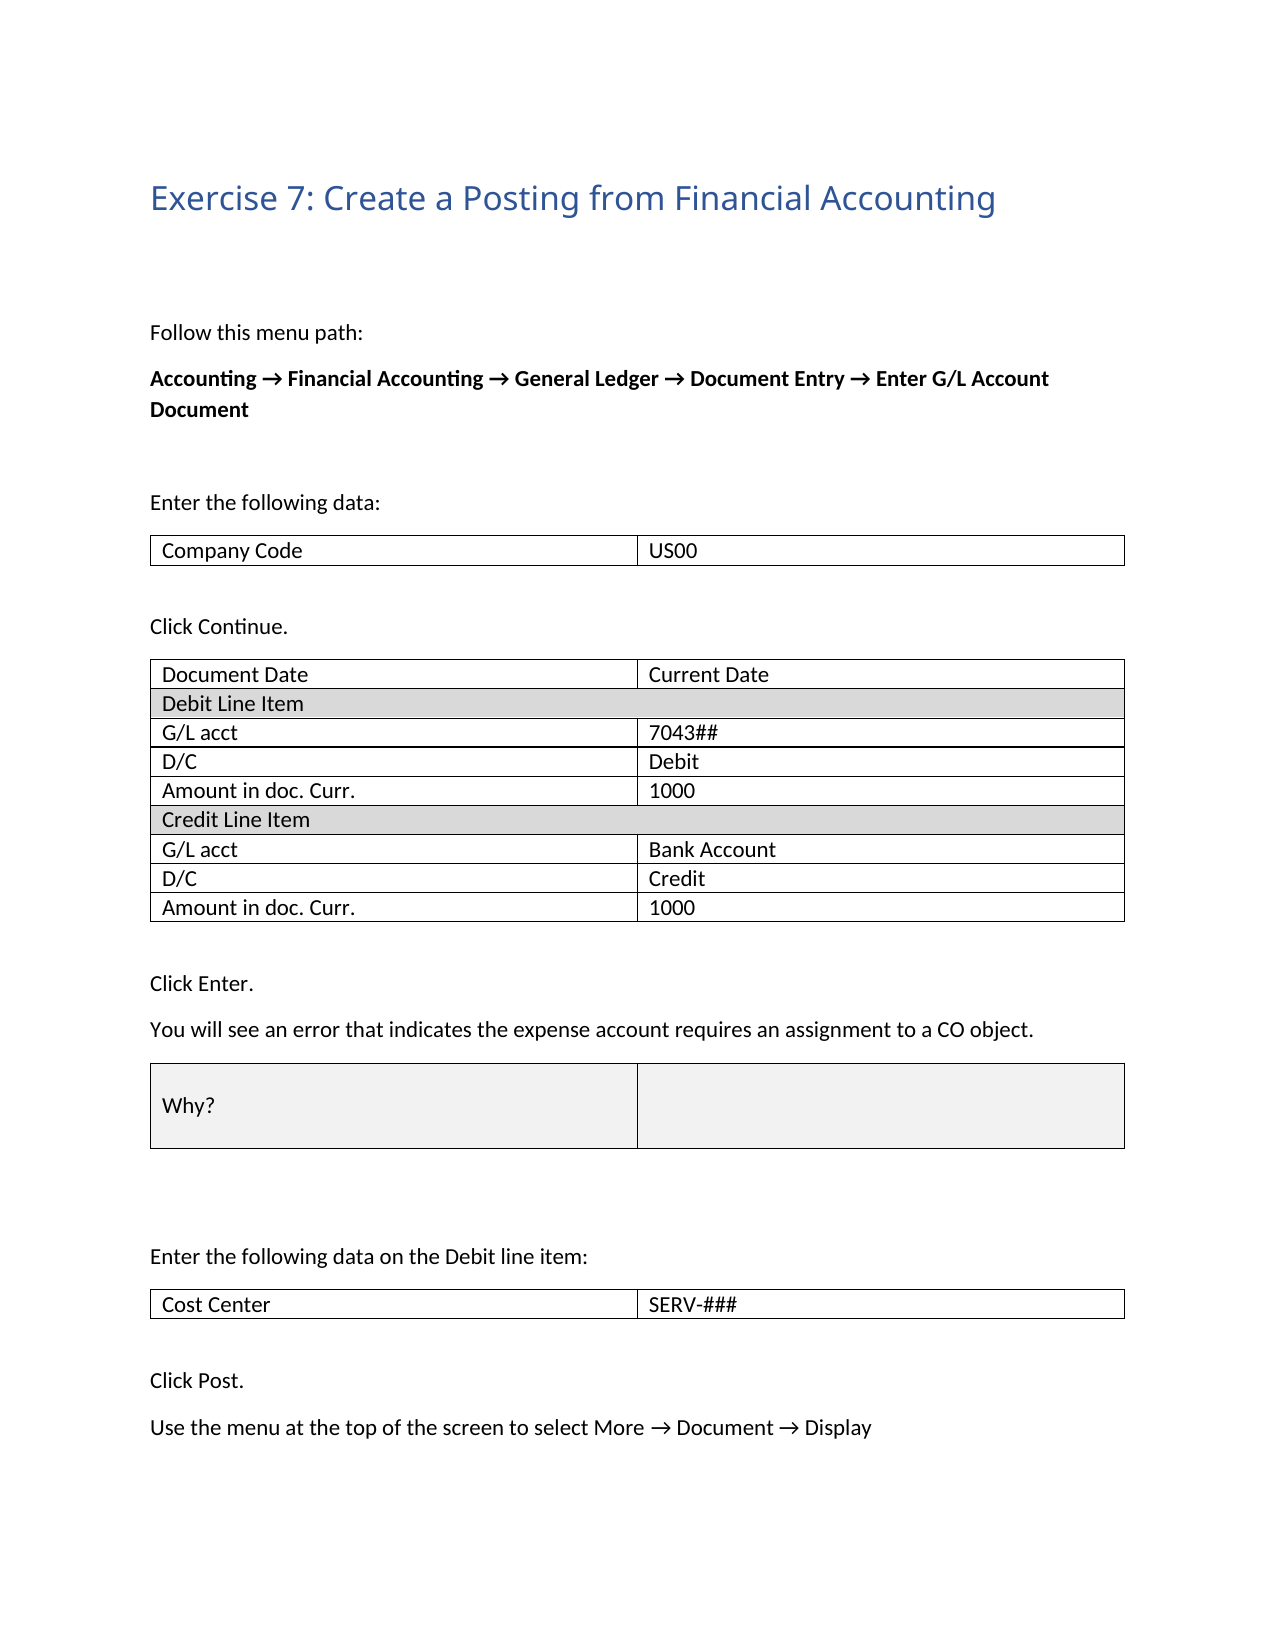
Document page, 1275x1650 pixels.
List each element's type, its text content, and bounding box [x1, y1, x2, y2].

table_header Current Date [638, 660, 1124, 688]
table_cell Bank Account [638, 835, 1124, 863]
text Enter the following data on the Debit line item: [150, 1242, 1125, 1270]
table_header [638, 1064, 1124, 1148]
table_cell Debit Line Item [151, 689, 1124, 717]
text Enter the following data: [150, 488, 1125, 517]
text Click Post. [150, 1366, 1125, 1394]
text Accounting → Financial Accounting → General Ledger → Document Entry → Enter G/L Account Document [150, 364, 1125, 423]
text Follow this menu path: [150, 318, 1125, 346]
table_cell D/C [151, 748, 637, 776]
table_header Document Date [151, 660, 637, 688]
table_cell Credit [638, 864, 1124, 892]
table_header SERV-### [638, 1290, 1124, 1318]
text Use the menu at the top of the screen to select More → Document → Display [150, 1413, 1125, 1441]
table_cell Credit Line Item [151, 806, 1124, 834]
table_cell D/C [151, 864, 637, 892]
table_cell G/L acct [151, 835, 637, 863]
table_cell 1000 [638, 777, 1124, 804]
text Click Continue. [150, 612, 1125, 640]
table_header Cost Center [151, 1290, 637, 1318]
table_cell Amount in doc. Curr. [151, 893, 637, 921]
table_cell 7043## [638, 719, 1124, 746]
table_header US00 [638, 536, 1124, 564]
table_cell 1000 [638, 893, 1124, 921]
table_cell G/L acct [151, 719, 637, 746]
text You will see an error that indicates the expense account requires an assignment to a CO object. [150, 1016, 1125, 1044]
table_header Company Code [151, 536, 637, 564]
table_header Why? [151, 1064, 637, 1148]
subtitle Exercise 7: Create a Posting from Financial Accounting [150, 175, 1125, 220]
table_cell Debit [638, 748, 1124, 776]
text Click Enter. [150, 969, 1125, 997]
table_cell Amount in doc. Curr. [151, 777, 637, 804]
